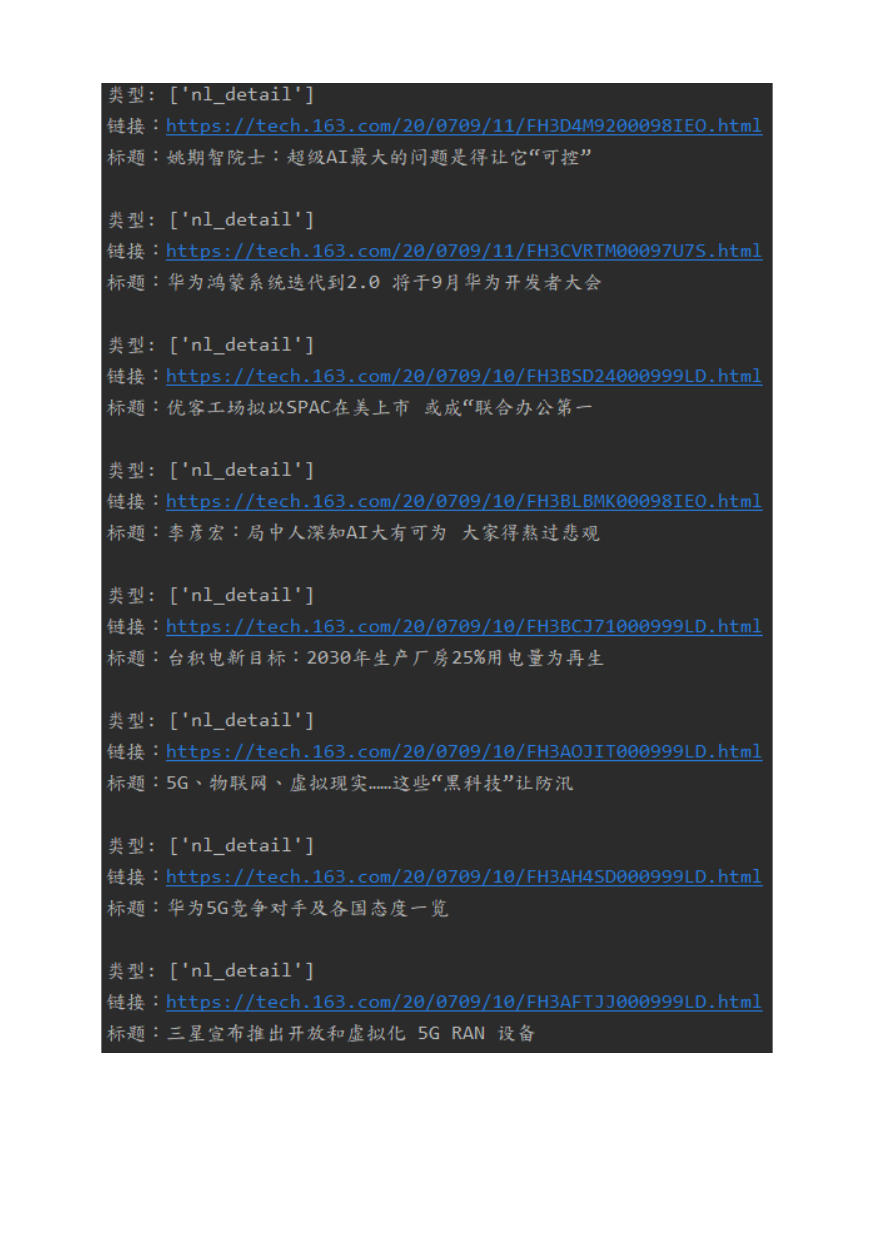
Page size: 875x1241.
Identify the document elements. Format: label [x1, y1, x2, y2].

picture [101, 83, 773, 1053]
